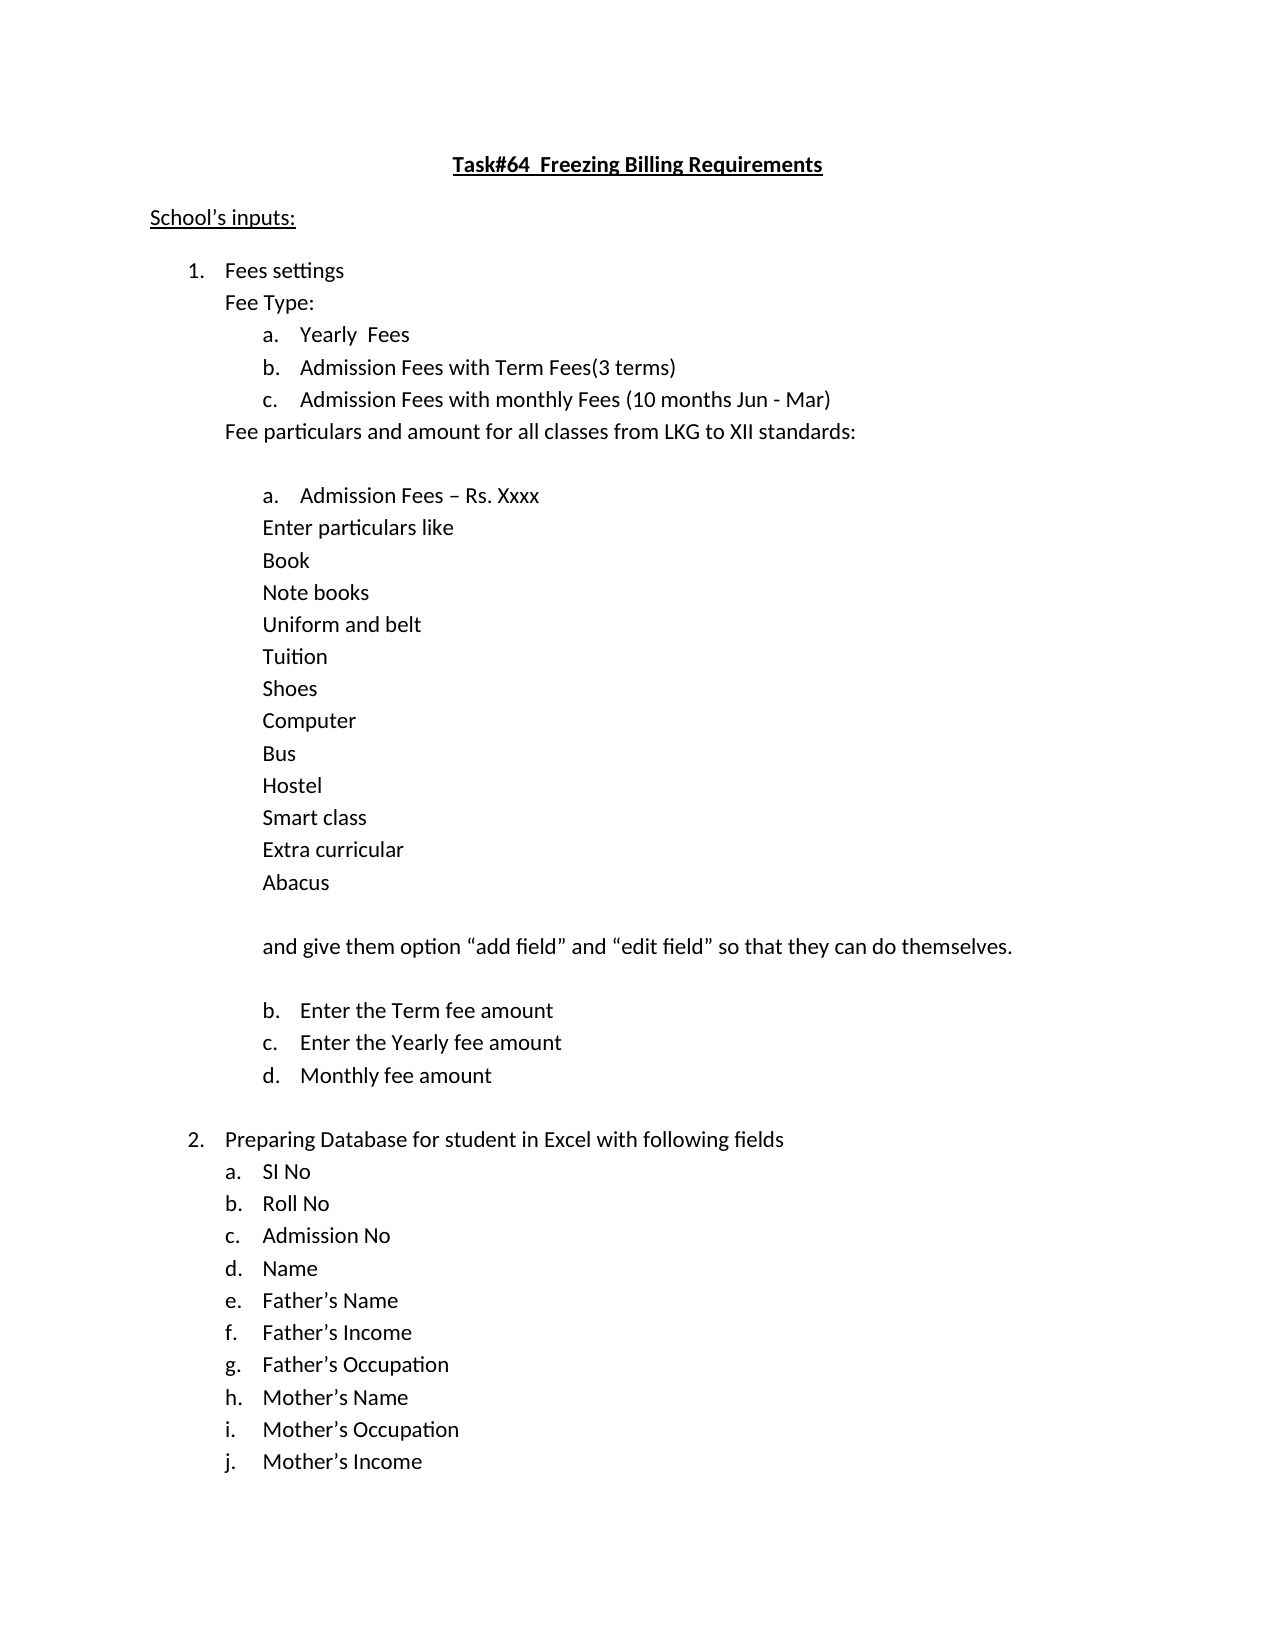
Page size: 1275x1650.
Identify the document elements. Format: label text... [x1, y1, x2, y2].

list Roll No [225, 1189, 1125, 1217]
list Enter the Yearly fee amount [262, 1028, 1125, 1057]
list Tuition [262, 642, 1125, 670]
list Fees settings [187, 256, 1125, 284]
list Father’s Name [225, 1286, 1125, 1314]
list SI No [225, 1157, 1125, 1185]
list Book [262, 546, 1125, 574]
list Bus [262, 739, 1125, 767]
list Father’s Income [225, 1318, 1125, 1346]
list Mother’s Name [225, 1383, 1125, 1411]
list Note books [262, 578, 1125, 606]
list Extra curricular [262, 835, 1125, 863]
list Smart class [262, 803, 1125, 831]
list Computer [262, 707, 1125, 735]
list Fee particulars and amount for all classes from LKG to XII standards: [225, 417, 1125, 445]
list Admission Fees – Rs. Xxxx [262, 481, 1125, 509]
list Mother’s Income [225, 1447, 1125, 1475]
list Monthly fee amount [262, 1061, 1125, 1089]
list Mother’s Occupation [225, 1415, 1125, 1443]
list Admission Fees with monthly Fees (10 months Jun - Mar) [262, 385, 1125, 413]
list Preparing Database for student in Excel with following fields [187, 1125, 1125, 1153]
list Fee Type: [225, 288, 1125, 316]
list Hostel [262, 771, 1125, 799]
list Admission No [225, 1222, 1125, 1250]
list Yearly Fees [262, 320, 1125, 348]
list Enter particulars like [262, 513, 1125, 542]
list and give them option “add field” and “edit field” so that they can do themselves. [262, 932, 1125, 960]
list Name [225, 1254, 1125, 1282]
list Shoes [262, 674, 1125, 702]
list Abacus [262, 868, 1125, 896]
text School’s inputs: [150, 203, 1125, 231]
list Uniform and belt [262, 610, 1125, 638]
list Father’s Occupation [225, 1350, 1125, 1378]
list Enter the Term fee amount [262, 996, 1125, 1024]
text Task#64 Freezing Billing Requirements [150, 150, 1125, 178]
list Admission Fees with Term Fees(3 terms) [262, 353, 1125, 381]
